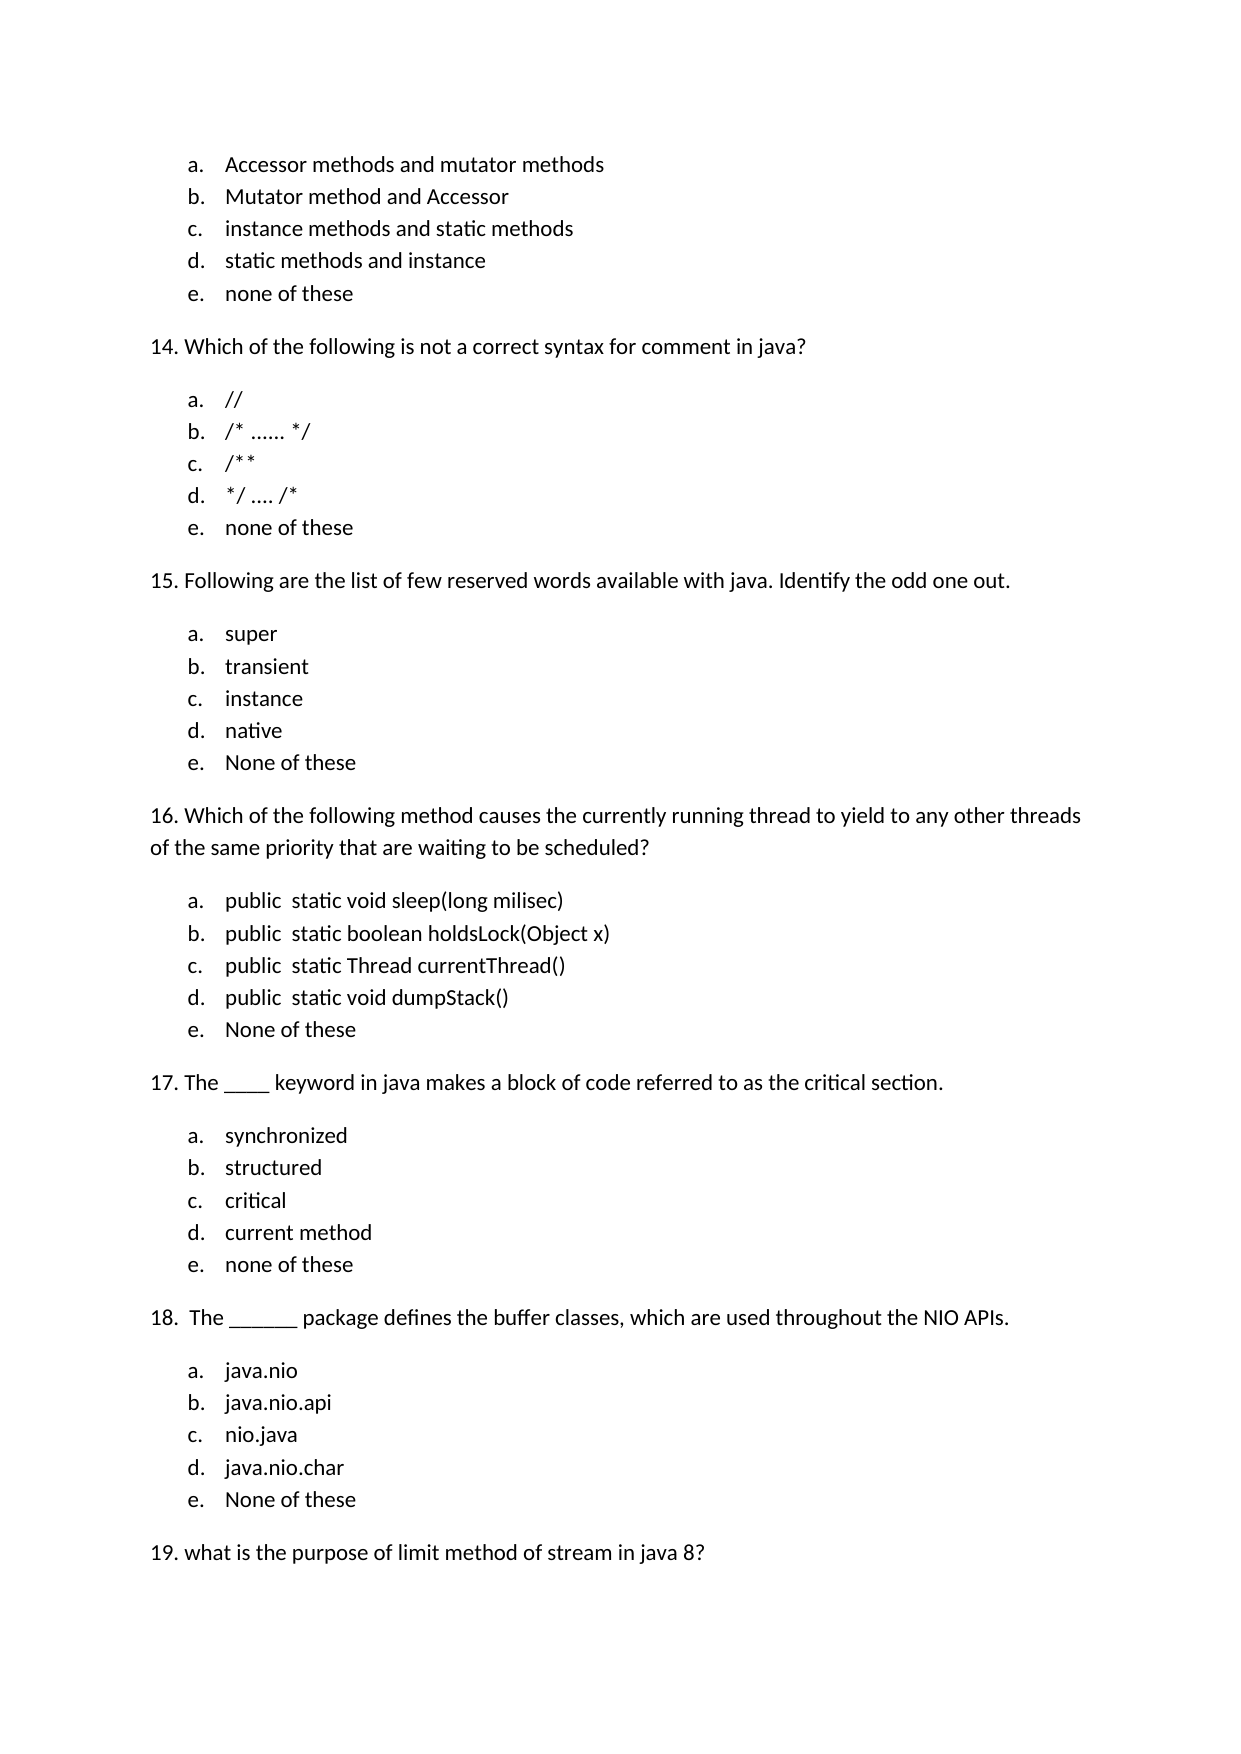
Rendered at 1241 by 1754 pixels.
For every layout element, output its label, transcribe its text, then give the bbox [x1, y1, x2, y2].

list transient [187, 652, 1090, 680]
list Mutator method and Accessor [187, 182, 1090, 210]
list none of these [187, 279, 1090, 307]
list nio.java [187, 1421, 1090, 1448]
list public static void sleep(long milisec) [187, 887, 1090, 914]
text 18. The ______ package defines the buffer classes, which are used throughout the NIO APIs. [150, 1303, 1090, 1331]
text 16. Which of the following method causes the currently running thread to yield to any other threads of the same priority that are waiting to be scheduled? [150, 801, 1090, 862]
list java.nio [187, 1356, 1090, 1384]
list /* ...... */ [187, 417, 1090, 445]
list structured [187, 1153, 1090, 1182]
list None of these [187, 748, 1090, 776]
list critical [187, 1186, 1090, 1214]
list */ .... /* [187, 481, 1090, 509]
list none of these [187, 1250, 1090, 1278]
list // [187, 385, 1090, 413]
text 14. Which of the following is not a correct syntax for comment in java? [150, 332, 1090, 360]
list public static void dumpStack() [187, 983, 1090, 1011]
text 19. what is the purpose of limit method of stream in java 8? [150, 1538, 1090, 1566]
list Accessor methods and mutator methods [187, 150, 1090, 178]
text 17. The ____ keyword in java makes a block of code referred to as the critical section. [150, 1068, 1090, 1096]
list None of these [187, 1015, 1090, 1043]
list super [187, 619, 1090, 648]
list current method [187, 1218, 1090, 1246]
list static methods and instance [187, 247, 1090, 274]
list public static boolean holdsLock(Object x) [187, 919, 1090, 947]
list native [187, 716, 1090, 744]
list java.nio.char [187, 1453, 1090, 1481]
list instance [187, 684, 1090, 712]
list None of these [187, 1485, 1090, 1513]
list /** [187, 449, 1090, 477]
list instance methods and static methods [187, 214, 1090, 242]
list public static Thread currentThread() [187, 951, 1090, 979]
list none of these [187, 513, 1090, 542]
list java.nio.api [187, 1388, 1090, 1416]
text 15. Following are the list of few reserved words available with java. Identify the odd one out. [150, 567, 1090, 594]
list synchronized [187, 1121, 1090, 1149]
